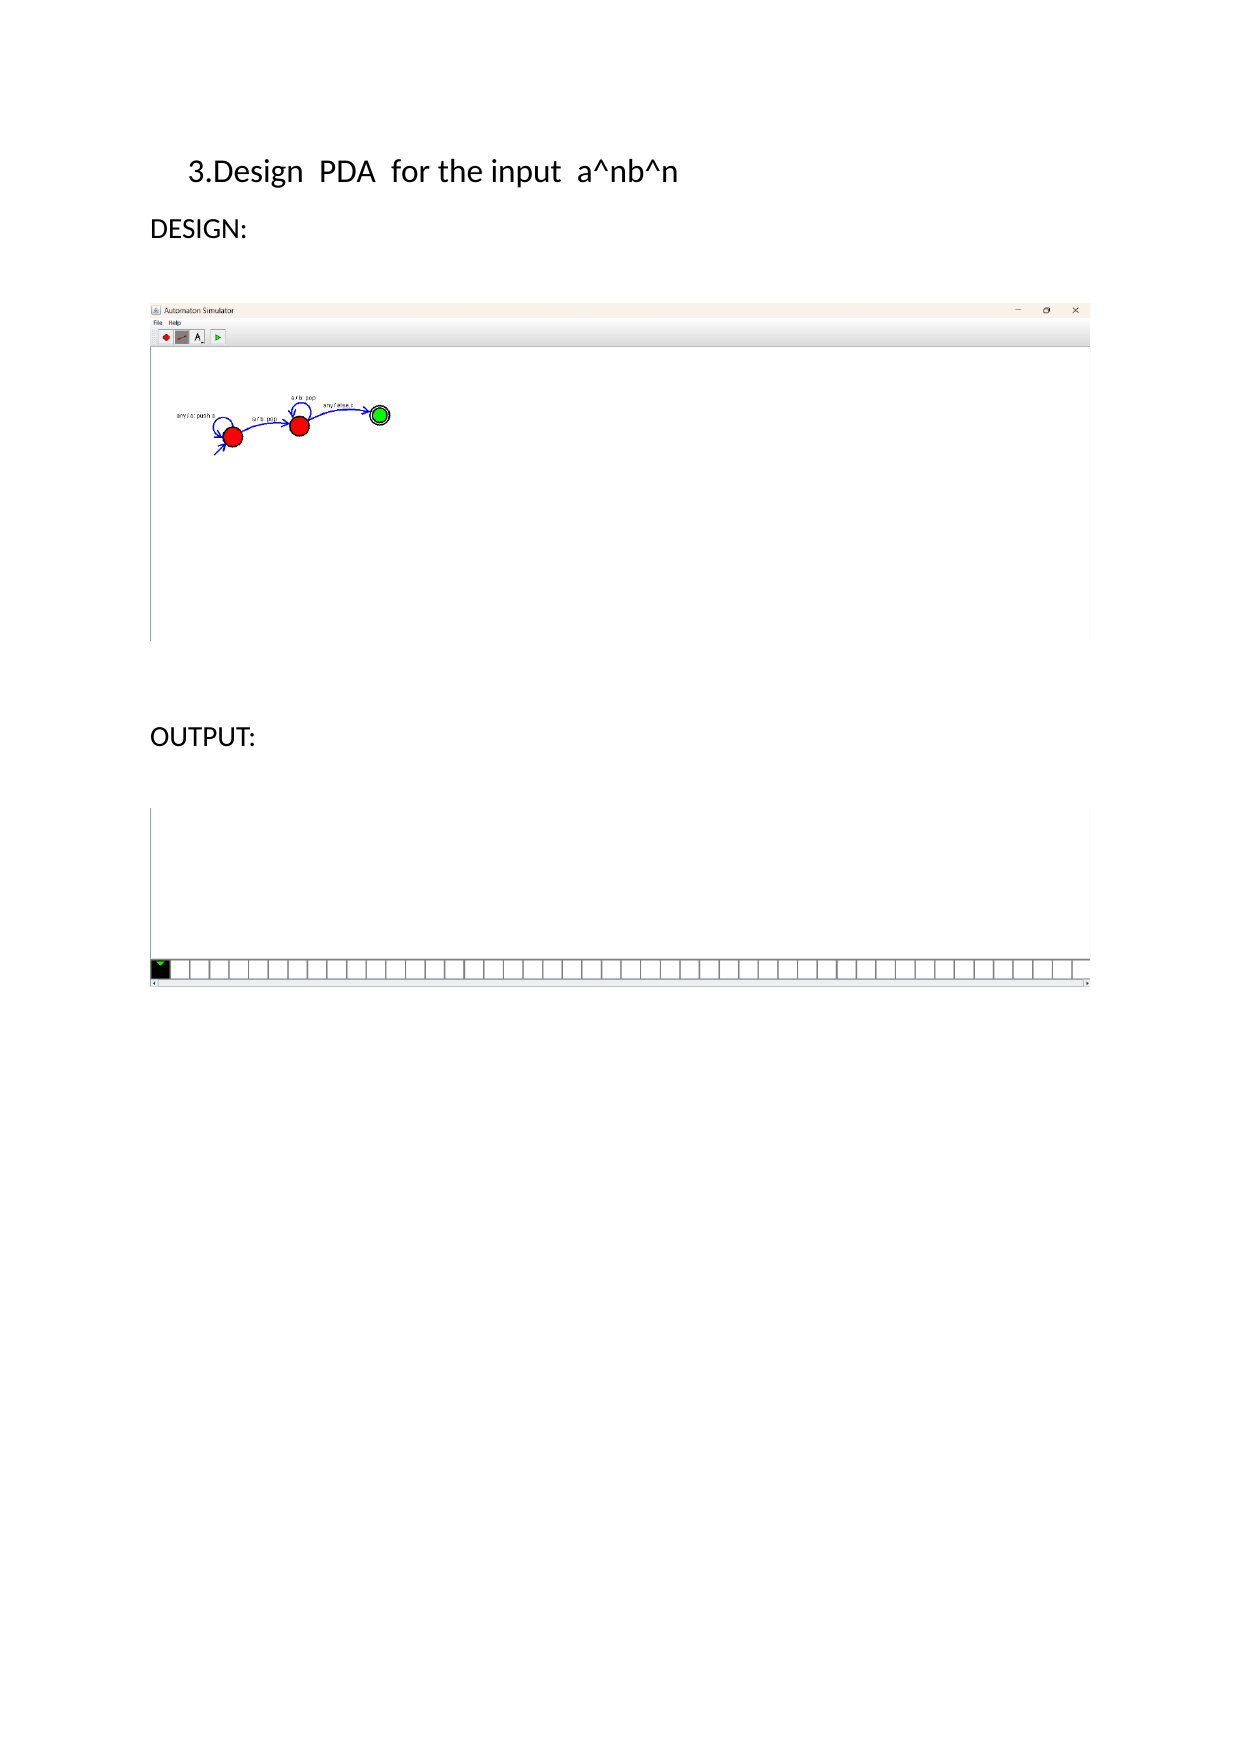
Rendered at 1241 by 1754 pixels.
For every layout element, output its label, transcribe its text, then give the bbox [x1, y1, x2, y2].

picture [150, 303, 1091, 641]
text OUTPUT: [150, 718, 1090, 753]
text DESIGN: [150, 210, 1090, 245]
list 3.Design PDA for the input a^nb^n [187, 150, 1090, 191]
picture [150, 808, 1091, 987]
